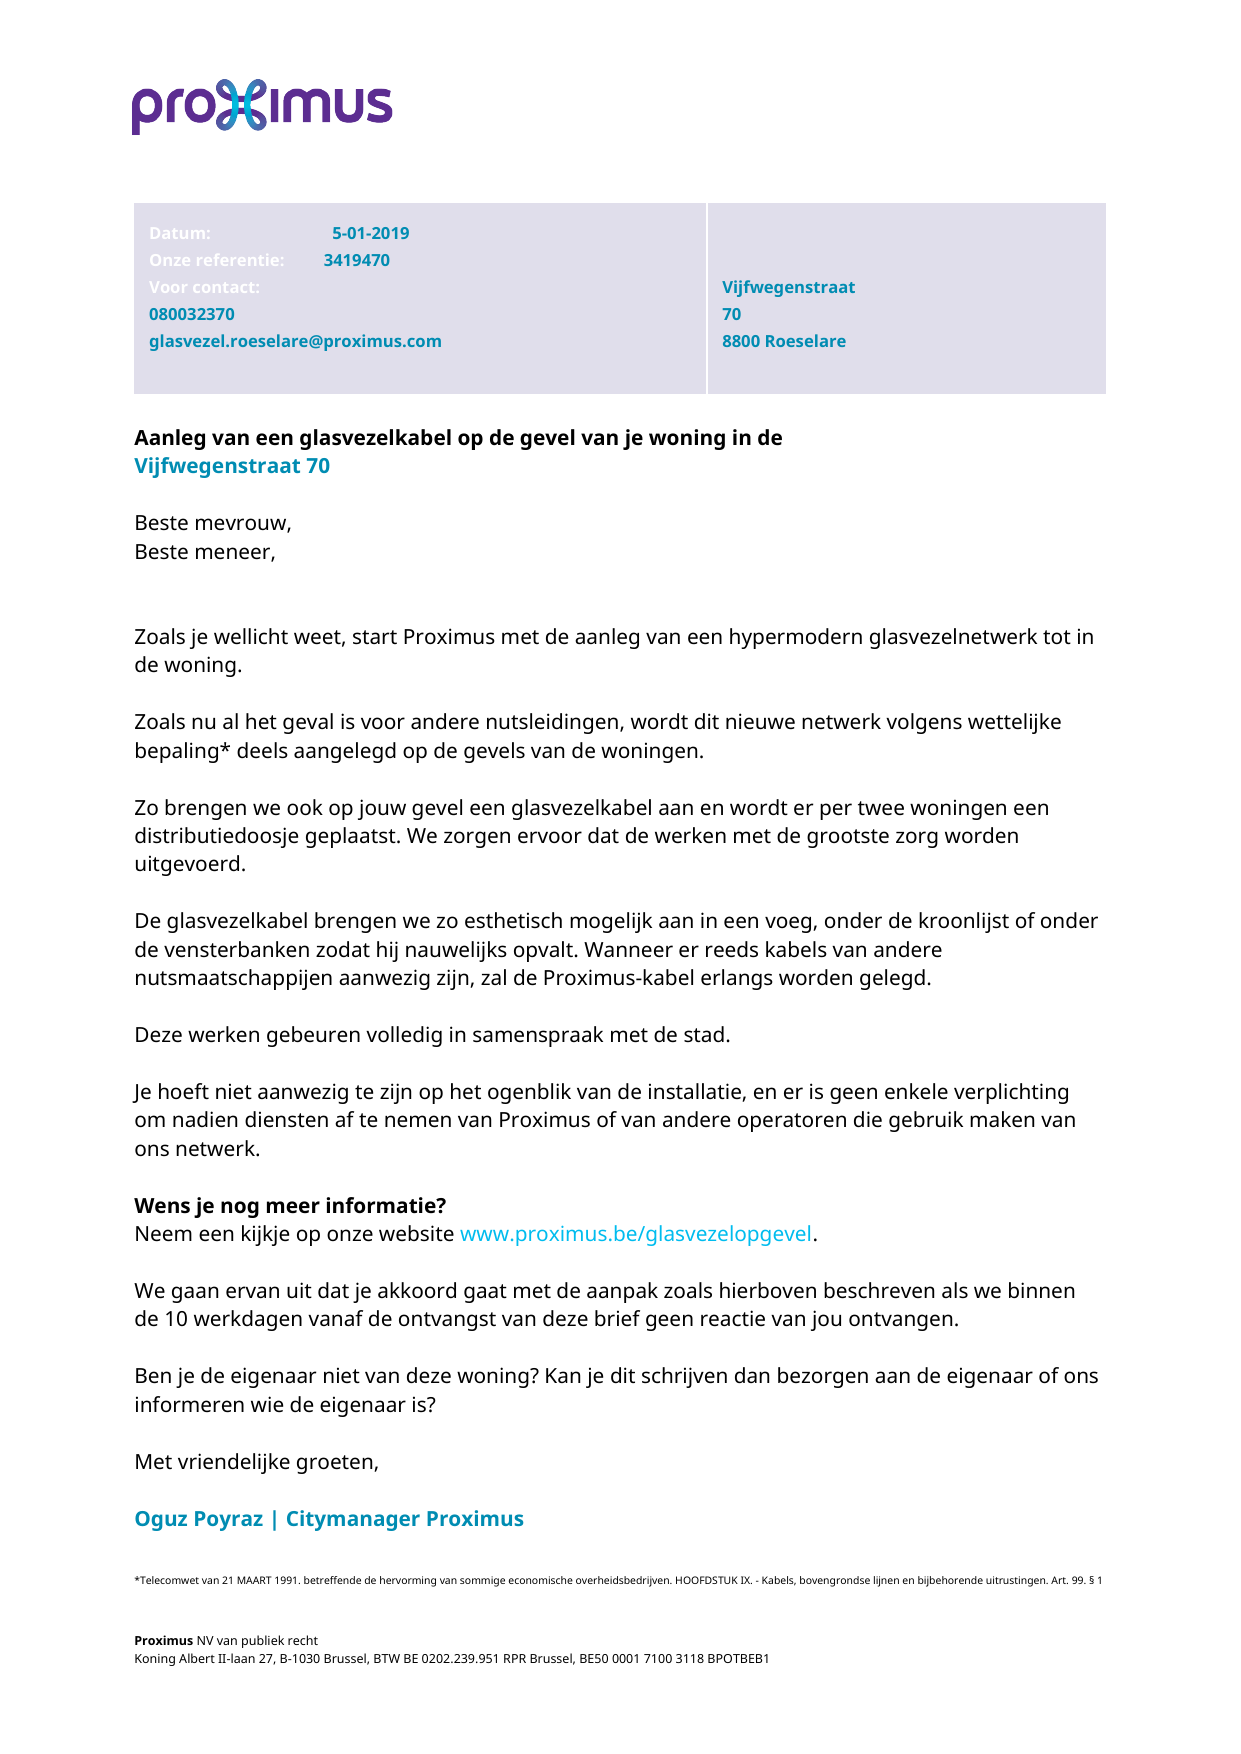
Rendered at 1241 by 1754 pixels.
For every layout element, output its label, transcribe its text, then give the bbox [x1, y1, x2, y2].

text Vijfwegenstraat 70 [134, 451, 1106, 480]
text Beste mevrouw, [134, 508, 1106, 537]
text Beste meneer, [134, 537, 1106, 565]
text Wens je nog meer informatie? [134, 1191, 1106, 1219]
picture [0, 0, 1241, 149]
text De glasvezelkabel brengen we zo esthetisch mogelijk aan in een voeg, onder de kroonlijst of onder de vensterbanken zodat hij nauwelijks opvalt. Wanneer er reeds kabels van andere nutsmaatschappijen aanwezig zijn, zal de Proximus-kabel erlangs worden gelegd. [134, 906, 1106, 992]
text Zo brengen we ook op jouw gevel een glasvezelkabel aan en wordt er per twee woningen een distributiedoosje geplaatst. We zorgen ervoor dat de werken met de grootste zorg worden uitgevoerd. [134, 793, 1106, 878]
text Neem een kijkje op onze website www.proximus.be/glasvezelopgevel. [134, 1219, 1106, 1248]
text Ben je de eigenaar niet van deze woning? Kan je dit schrijven dan bezorgen aan de eigenaar of ons informeren wie de eigenaar is? [134, 1361, 1106, 1418]
text Aanleg van een glasvezelkabel op de gevel van je woning in de [134, 423, 1106, 451]
text Oguz Poyraz | Citymanager Proximus [134, 1504, 1106, 1532]
text Zoals je wellicht weet, start Proximus met de aanleg van een hypermodern glasvezelnetwerk tot in de woning. [134, 622, 1106, 679]
table_header Datum: 5-01-2019 Onze referentie: 3419470 Voor contact: 080032370 glasvezel.roeselare@proximus.com [134, 203, 706, 394]
text Met vriendelijke groeten, [134, 1447, 1106, 1475]
text We gaan ervan uit dat je akkoord gaat met de aanpak zoals hierboven beschreven als we binnen de 10 werkdagen vanaf de ontvangst van deze brief geen reactie van jou ontvangen. [134, 1276, 1106, 1333]
text *Telecomwet van 21 MAART 1991. betreffende de hervorming van sommige economische overheidsbedrijven. HOOFDSTUK IX. - Kabels, bovengrondse lijnen en bijbehorende uitrustingen. Art. 99. § 1 [134, 1561, 1106, 1588]
text Deze werken gebeuren volledig in samenspraak met de stad. [134, 1020, 1106, 1049]
table_header Vijfwegenstraat 70 8800 Roeselare [708, 203, 1106, 394]
text Zoals nu al het geval is voor andere nutsleidingen, wordt dit nieuwe netwerk volgens wettelijke bepaling* deels aangelegd op de gevels van de woningen. [134, 707, 1106, 764]
text Je hoeft niet aanwezig te zijn op het ogenblik van de installatie, en er is geen enkele verplichting om nadien diensten af te nemen van Proximus of van andere operatoren die gebruik maken van ons netwerk. [134, 1077, 1106, 1162]
